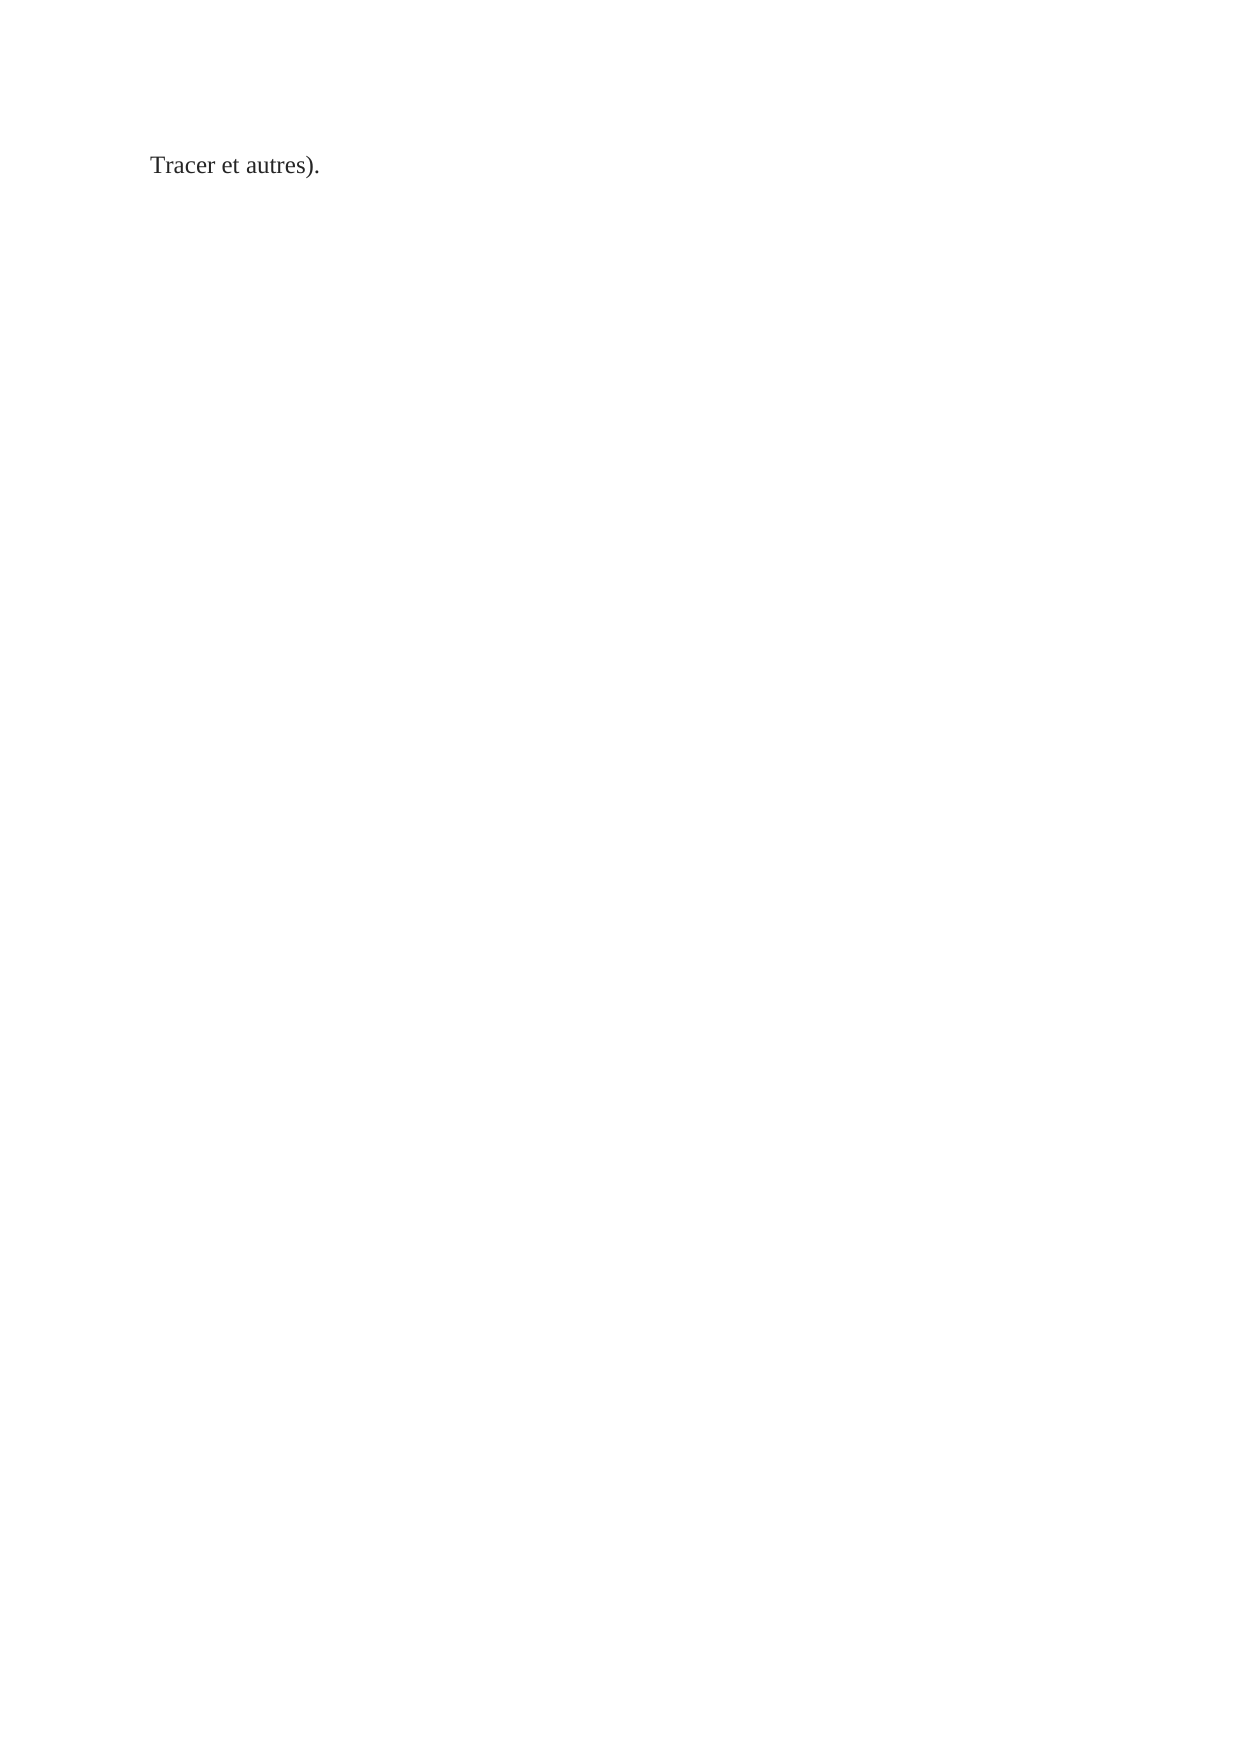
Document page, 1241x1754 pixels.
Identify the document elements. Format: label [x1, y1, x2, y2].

text [150, 150, 1090, 179]
